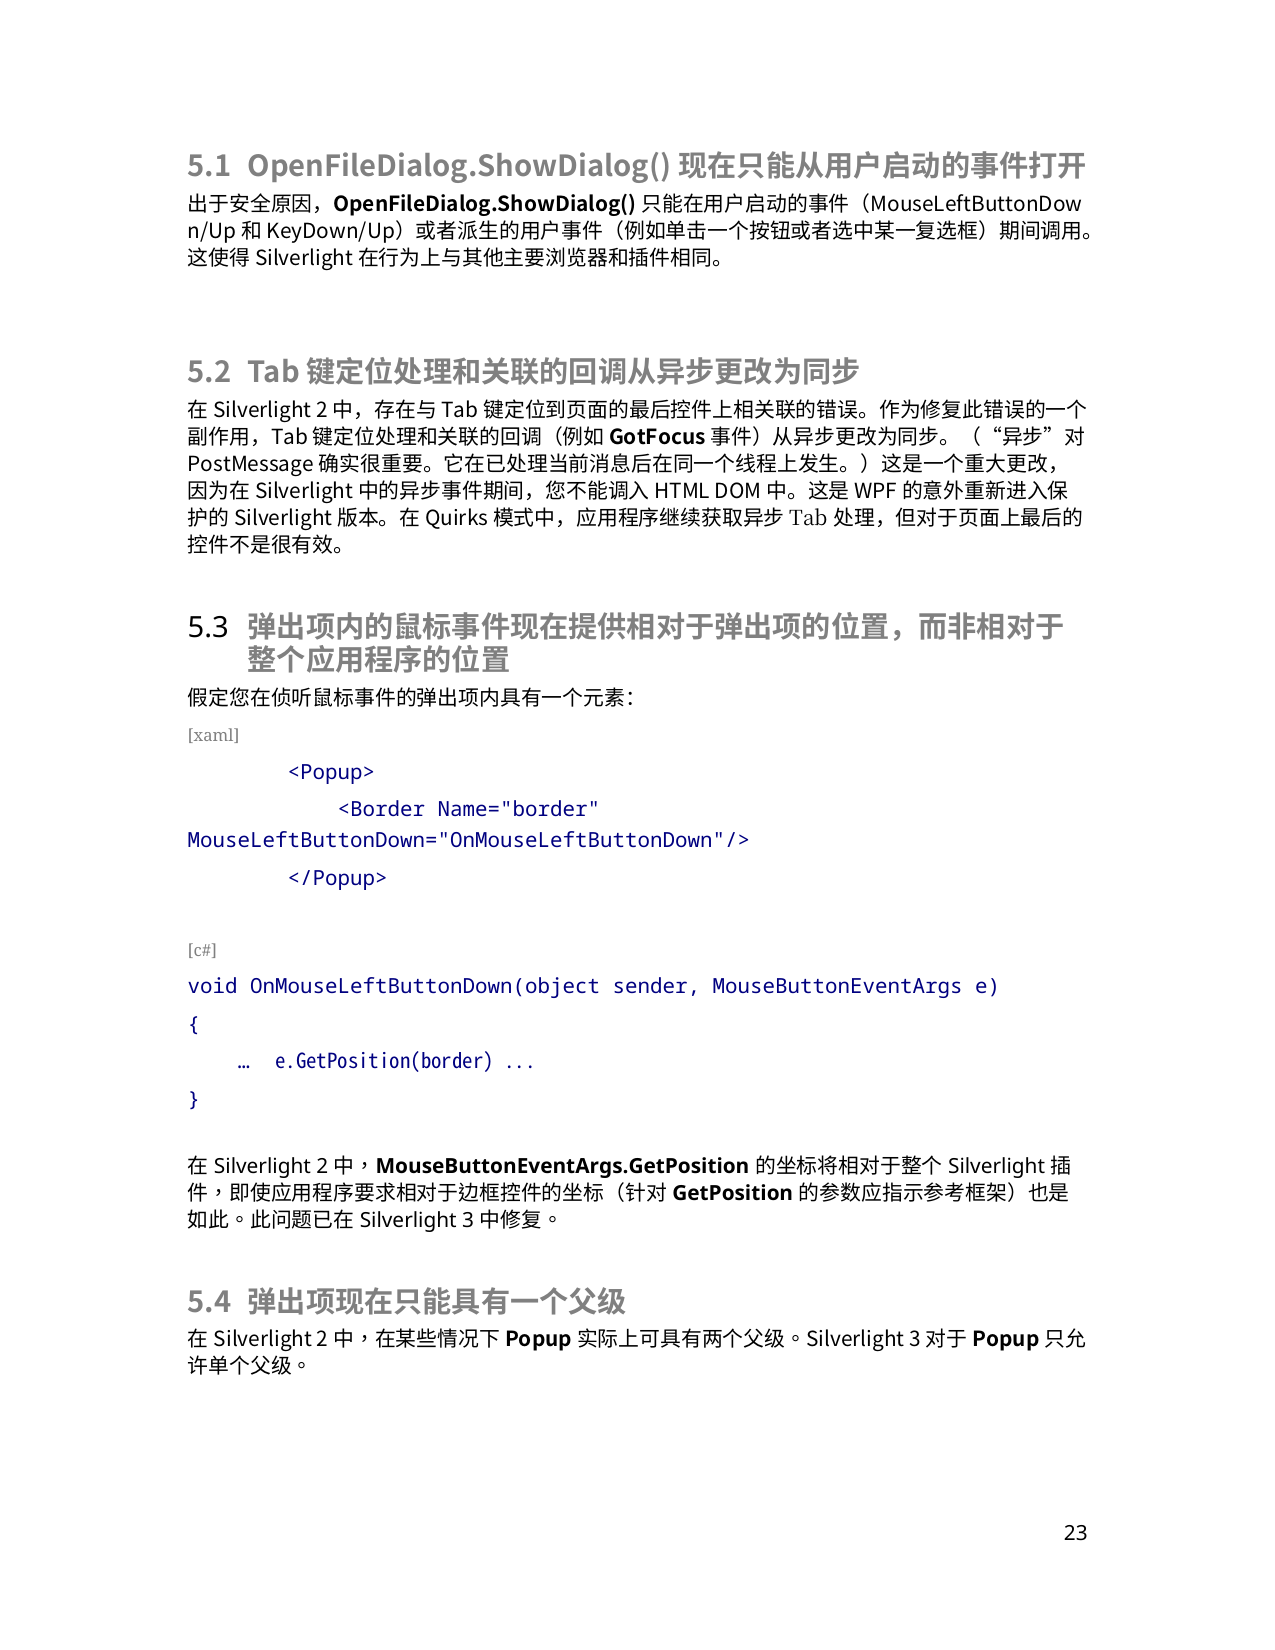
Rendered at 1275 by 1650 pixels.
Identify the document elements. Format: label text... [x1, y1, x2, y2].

text <Border Name="border" MouseLeftButtonDown="OnMouseLeftButtonDown"/> [187, 792, 1087, 854]
text <Popup> [187, 754, 1087, 785]
text 假定您在侦听鼠标事件的弹出项内具有一个元素： [187, 683, 1087, 710]
subtitle 弹出项内的鼠标事件现在提供相对于弹出项的位置，而非相对于整个应用程序的位置 [187, 610, 1087, 677]
text [c#] [187, 931, 1087, 962]
text [xaml] [187, 717, 1087, 748]
text 在 Silverlight 2 中，存在与 Tab 键定位到页面的最后控件上相关联的错误。作为修复此错误的一个副作用，Tab 键定位处理和关联的回调（例如 GotFocus 事件）从异步更改为同步。（“异步”对 PostMessage 确实很重要。它在已处理当前消息后在同一个线程上发生。）这是一个重大更改，因为在 Silverlight 中的异步事件期间，您不能调入 HTML DOM 中。这是 WPF 的意外重新进入保护的 Silverlight 版本。在 Quirks 模式中，应用程序继续获取异步 Tab 处理，但对于页面上最后的控件不是很有效。 [187, 396, 1087, 558]
text 在 Silverlight 2 中，MouseButtonEventArgs.GetPosition 的坐标将相对于整个 Silverlight 插件，即使应用程序要求相对于边框控件的坐标（针对 GetPosition 的参数应指示参考框架）也是如此。此问题已在 Silverlight 3 中修复。 [187, 1152, 1087, 1233]
text } [187, 1081, 1087, 1112]
text … e.GetPosition(border) ... [187, 1044, 1087, 1075]
text void OnMouseLeftButtonDown(object sender, MouseButtonEventArgs e) [187, 969, 1087, 1000]
text 在 Silverlight 2 中，在某些情况下 Popup 实际上可具有两个父级。Silverlight 3 对于 Popup 只允许单个父级。 [187, 1325, 1087, 1379]
subtitle 弹出项现在只能具有一个父级 [187, 1285, 1087, 1319]
subtitle Tab 键定位处理和关联的回调从异步更改为同步 [187, 356, 1087, 389]
text 出于安全原因，OpenFileDialog.ShowDialog() 只能在用户启动的事件（MouseLeftButtonDown/Up 和 KeyDown/Up）或者派生的用户事件（例如单击一个按钮或者选中某一复选框）期间调用。这使得 Silverlight 在行为上与其他主要浏览器和插件相同。 [187, 189, 1087, 271]
text { [187, 1006, 1087, 1037]
subtitle OpenFileDialog.ShowDialog() 现在只能从用户启动的事件打开 [187, 150, 1087, 183]
text </Popup> [187, 860, 1087, 892]
